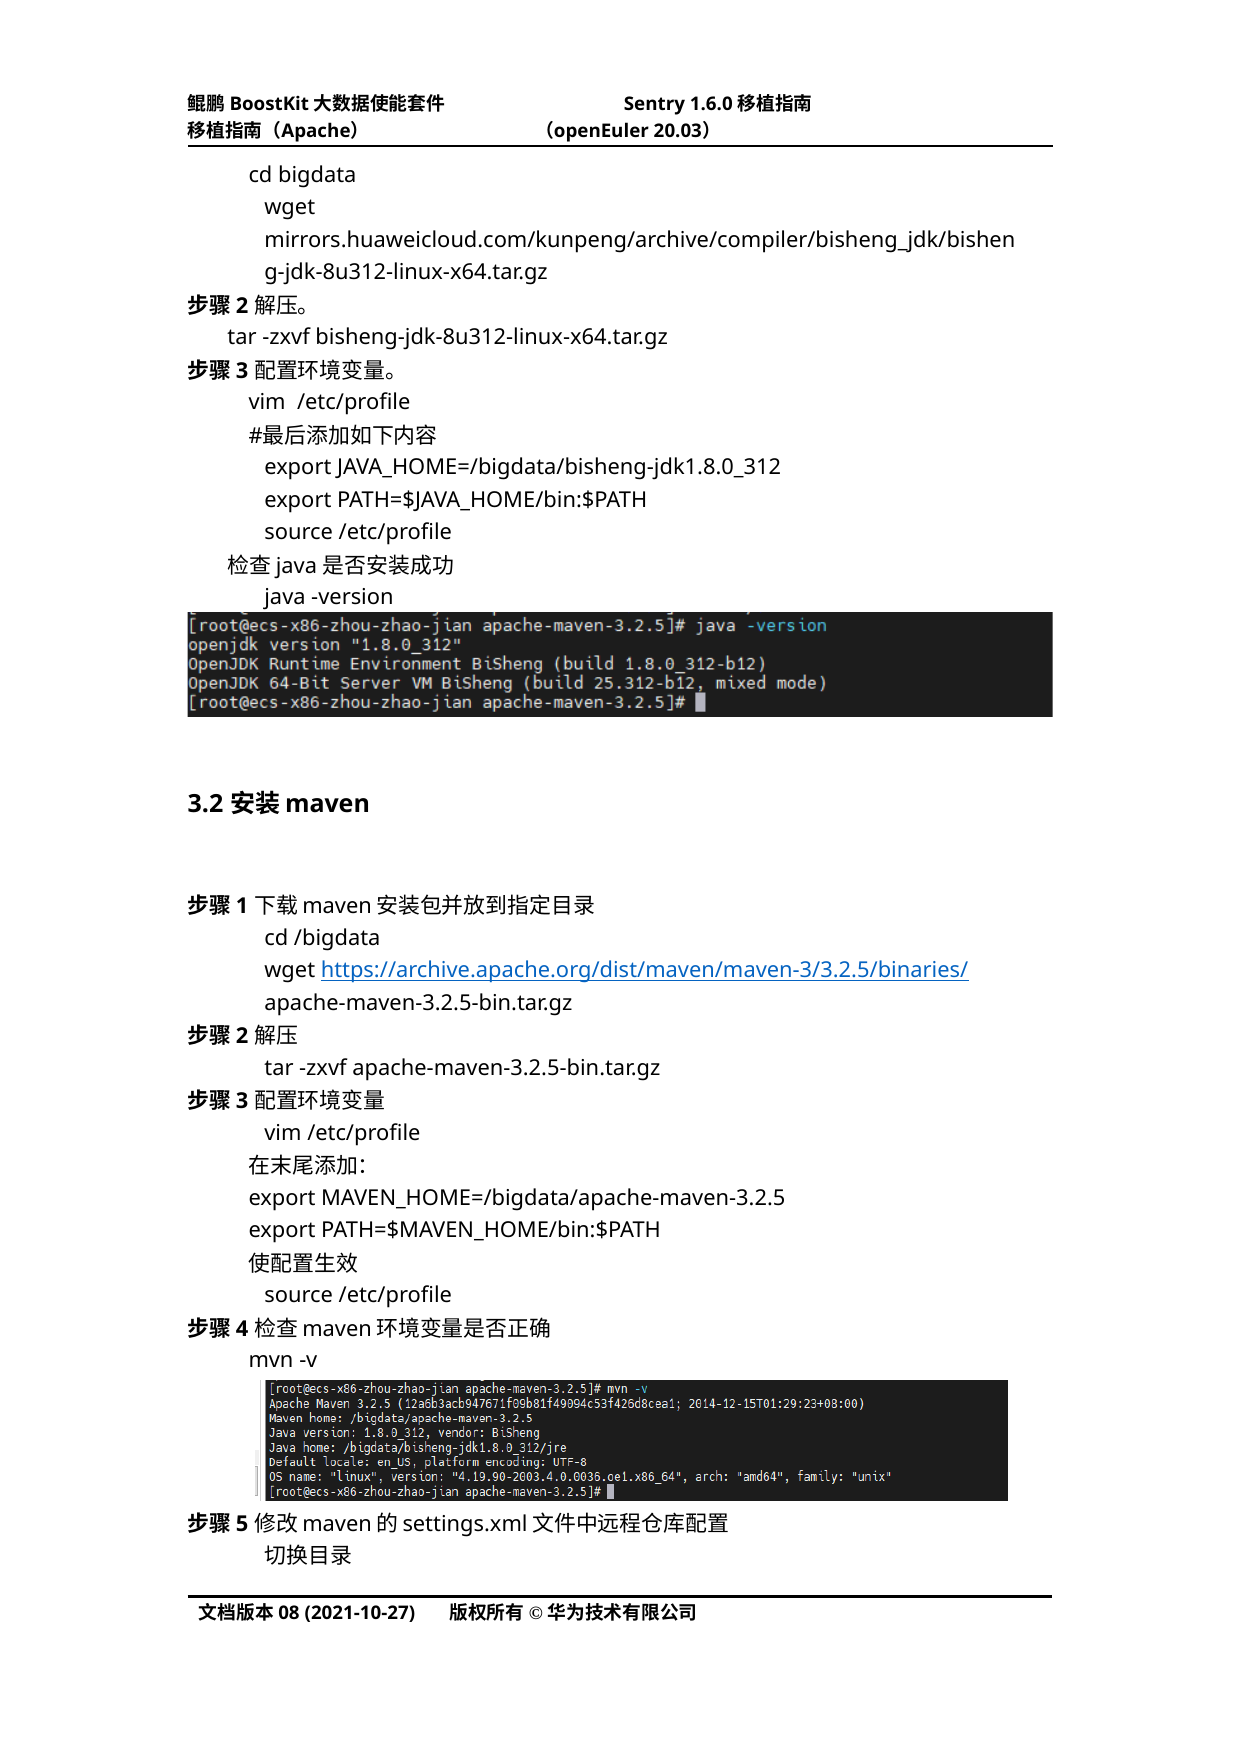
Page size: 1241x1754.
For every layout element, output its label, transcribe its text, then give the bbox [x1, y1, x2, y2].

text 使配置生效 [187, 1246, 1053, 1278]
text g-jdk-8u312-linux-x64.tar.gz [264, 255, 1053, 287]
text 在末尾添加： [187, 1148, 1053, 1181]
text export PATH=$MAVEN_HOME/bin:$PATH [187, 1213, 1053, 1246]
text vim /etc/profile [187, 1116, 1053, 1148]
text 步骤2 解压。 [187, 287, 1053, 320]
text wget mirrors.huaweicloud.com/kunpeng/archive/compiler/bisheng_jdk/bishen [264, 190, 1053, 255]
text cd /bigdata [187, 921, 1053, 953]
text export JAVA_HOME=/bigdata/bisheng-jdk1.8.0_312 [220, 450, 1053, 482]
text 步骤3 配置环境变量 [187, 1083, 1053, 1116]
text java -version [187, 580, 1053, 612]
text 步骤5 修改maven的settings.xml文件中远程仓库配置 [187, 1506, 1053, 1538]
text 步骤3 配置环境变量。 [187, 352, 1053, 385]
text 步骤1 下载maven安装包并放到指定目录 [187, 888, 1053, 921]
picture [187, 612, 1053, 717]
text source /etc/profile [187, 515, 1053, 547]
picture [255, 1380, 1008, 1501]
text 步骤2 解压 [187, 1018, 1053, 1051]
text 切换目录 [187, 1538, 1053, 1571]
text #最后添加如下内容 [187, 417, 1053, 450]
text apache-maven-3.2.5-bin.tar.gz [187, 986, 1053, 1018]
text vim /etc/profile [187, 385, 1053, 417]
text mvn -v [187, 1343, 1053, 1376]
text tar -zxvf bisheng-jdk-8u312-linux-x64.tar.gz [187, 320, 1053, 352]
text tar -zxvf apache-maven-3.2.5-bin.tar.gz [187, 1051, 1053, 1083]
text source /etc/profile [187, 1278, 1053, 1311]
text cd bigdata [187, 157, 1053, 190]
subtitle 3.2 安装maven [187, 769, 1053, 834]
text wget https://archive.apache.org/dist/maven/maven-3/3.2.5/binaries/ [187, 953, 1053, 986]
text export PATH=$JAVA_HOME/bin:$PATH [187, 482, 1053, 515]
text 检查java 是否安装成功 [187, 547, 1053, 580]
text export MAVEN_HOME=/bigdata/apache-maven-3.2.5 [187, 1181, 1053, 1213]
text 步骤4 检查maven环境变量是否正确 [187, 1311, 1053, 1343]
